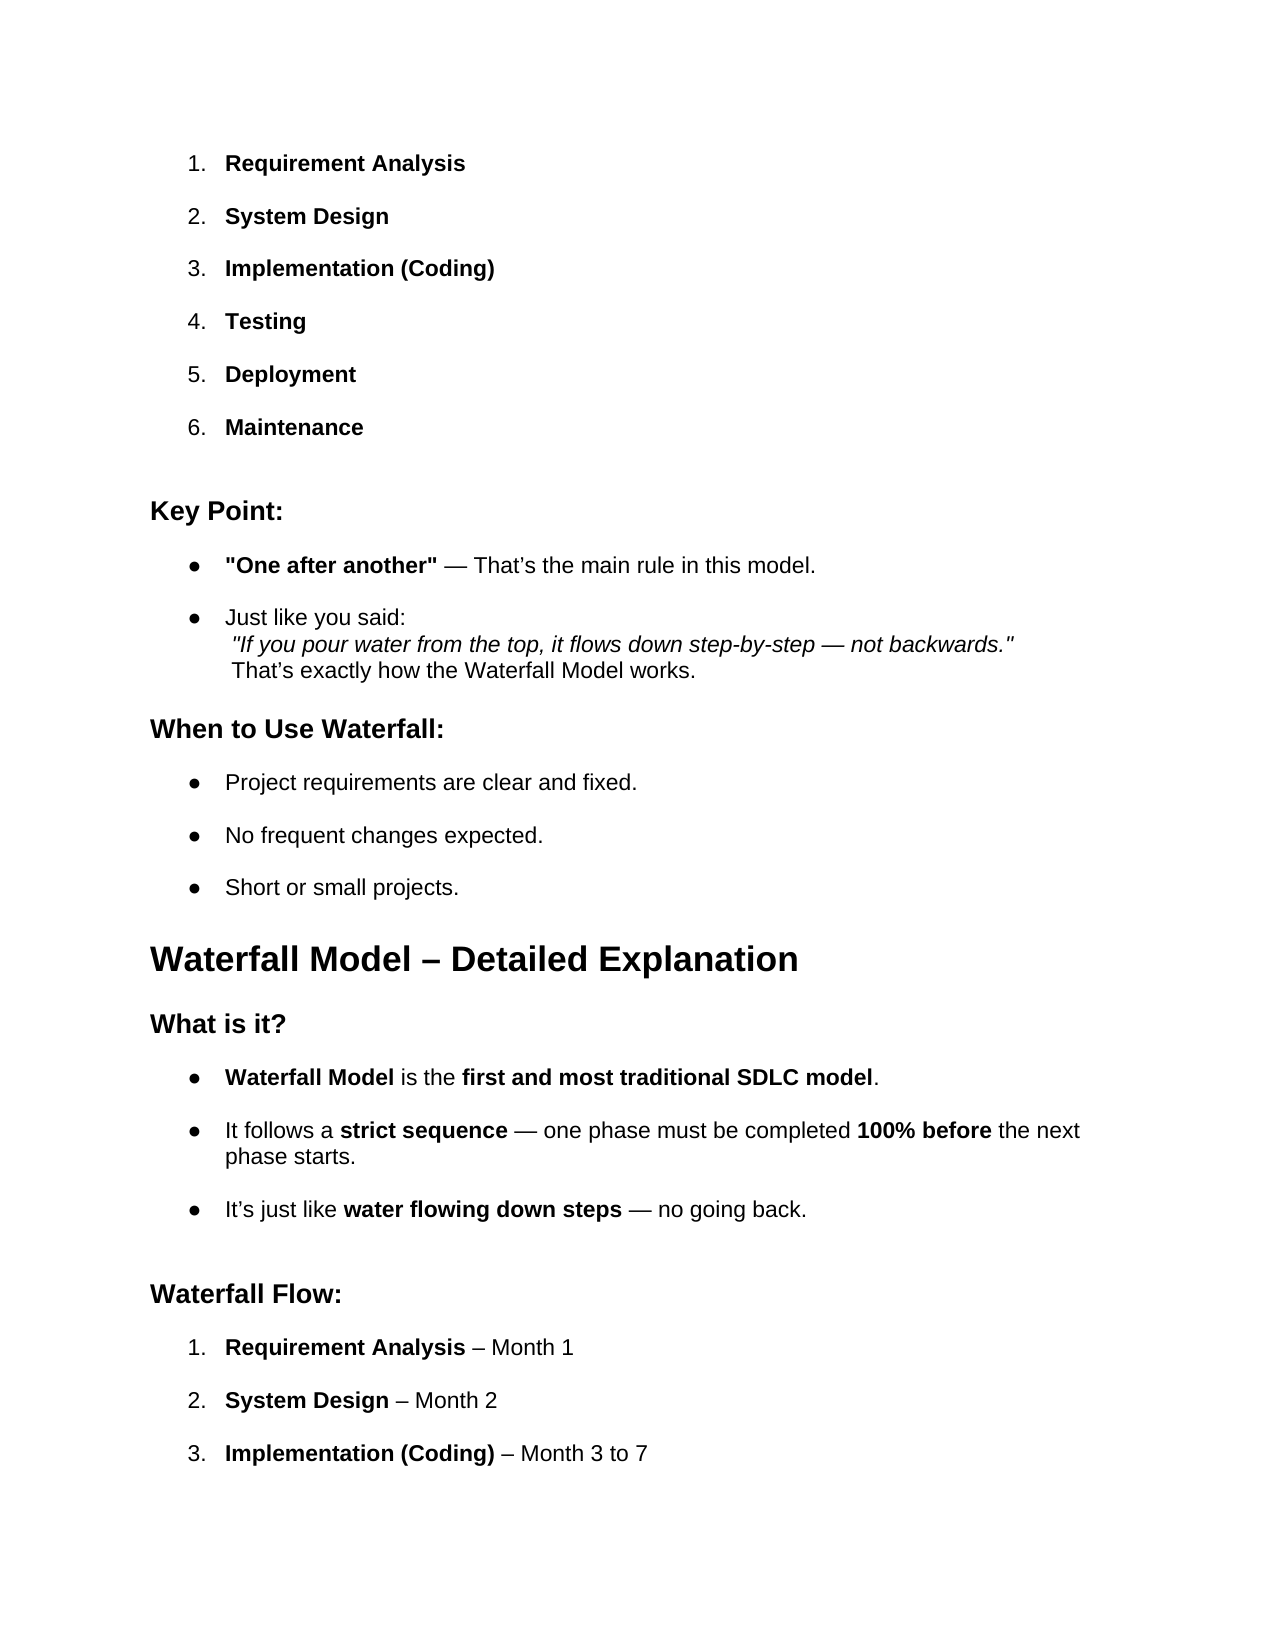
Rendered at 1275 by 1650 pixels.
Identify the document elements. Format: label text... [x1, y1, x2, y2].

list Short or small projects. [187, 874, 1125, 901]
list No frequent changes expected. [187, 822, 1125, 874]
list "One after another" — That’s the main rule in this model. [187, 552, 1125, 604]
list Testing [187, 308, 1125, 361]
list Implementation (Coding) [187, 255, 1125, 308]
list Requirement Analysis – Month 1 [187, 1334, 1125, 1387]
list Just like you said: "If you pour water from the top, it flows down step-by-step — not backwards." That’s exactly how the Waterfall Model works. [187, 604, 1125, 683]
subtitle Waterfall Model – Detailed Explanation [150, 938, 1125, 979]
list System Design [187, 203, 1125, 255]
subtitle When to Use Waterfall: [150, 713, 1125, 744]
subtitle Waterfall Flow: [150, 1278, 1125, 1309]
list Project requirements are clear and fixed. [187, 769, 1125, 822]
list Requirement Analysis [187, 150, 1125, 203]
list Maintenance [187, 413, 1125, 466]
list It follows a strict sequence — one phase must be completed 100% before the next phase starts. [187, 1117, 1125, 1196]
list Deployment [187, 361, 1125, 413]
subtitle What is it? [150, 1008, 1125, 1039]
list System Design – Month 2 [187, 1387, 1125, 1439]
list Implementation (Coding) – Month 3 to 7 [187, 1439, 1125, 1492]
list Waterfall Model is the first and most traditional SDLC model. [187, 1064, 1125, 1117]
list It’s just like water flowing down steps — no going back. [187, 1196, 1125, 1249]
subtitle Key Point: [150, 495, 1125, 527]
